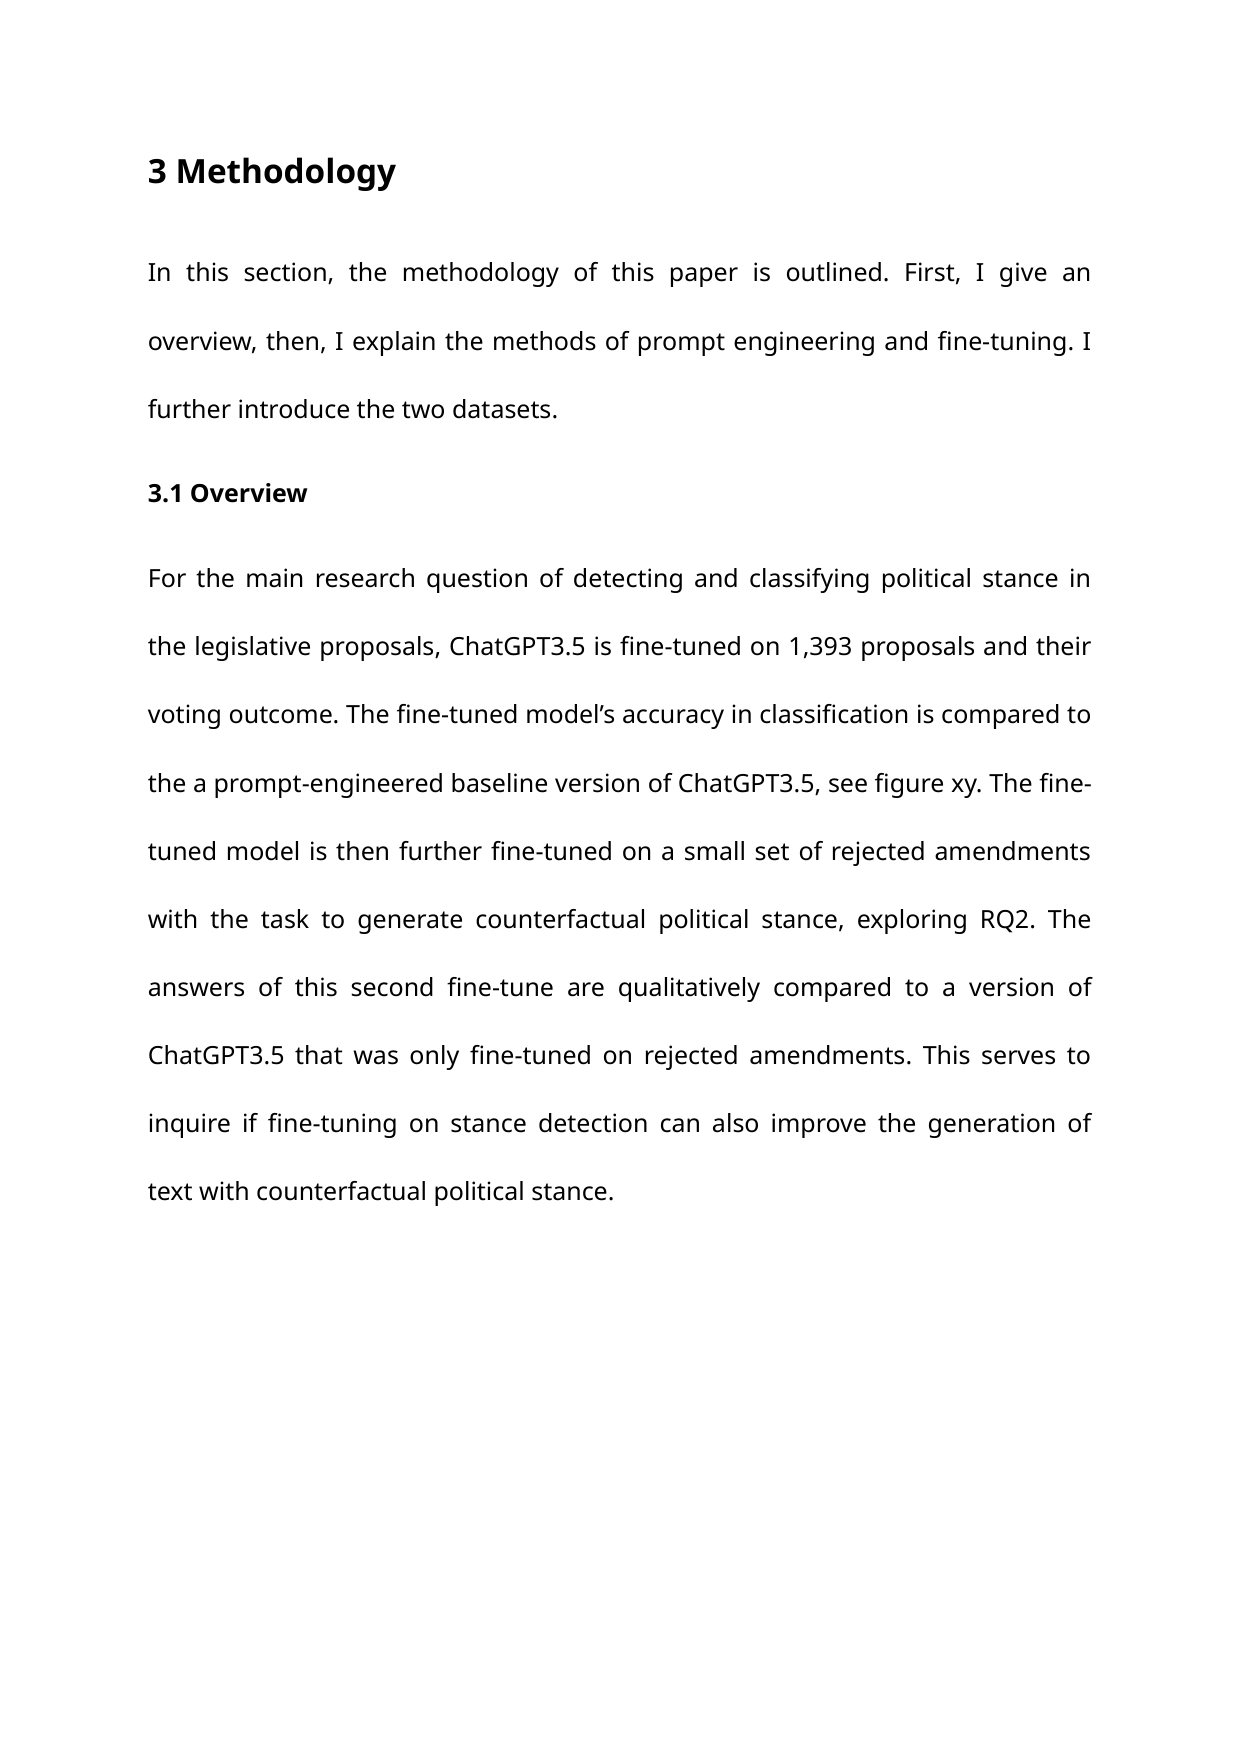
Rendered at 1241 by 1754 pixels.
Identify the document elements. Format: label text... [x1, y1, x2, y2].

text In this section, the methodology of this paper is outlined. First, I give an overview, then, I explain the methods of prompt engineering and fine-tuning. I further introduce the two datasets. [148, 255, 1093, 425]
text 3.1 Overview [148, 476, 1093, 510]
text For the main research question of detecting and classifying political stance in the legislative proposals, ChatGPT3.5 is fine-tuned on 1,393 proposals and their voting outcome. The fine-tuned model’s accuracy in classification is compared to the a prompt-engineered baseline version of ChatGPT3.5, see figure xy. The fine-tuned model is then further fine-tuned on a small set of rejected amendments with the task to generate counterfactual political stance, exploring RQ2. The answers of this second fine-tune are qualitatively compared to a version of ChatGPT3.5 that was only fine-tuned on rejected amendments. This serves to inquire if fine-tuning on stance detection can also improve the generation of text with counterfactual political stance. [148, 561, 1093, 1208]
text 3 Methodology [148, 148, 1093, 193]
